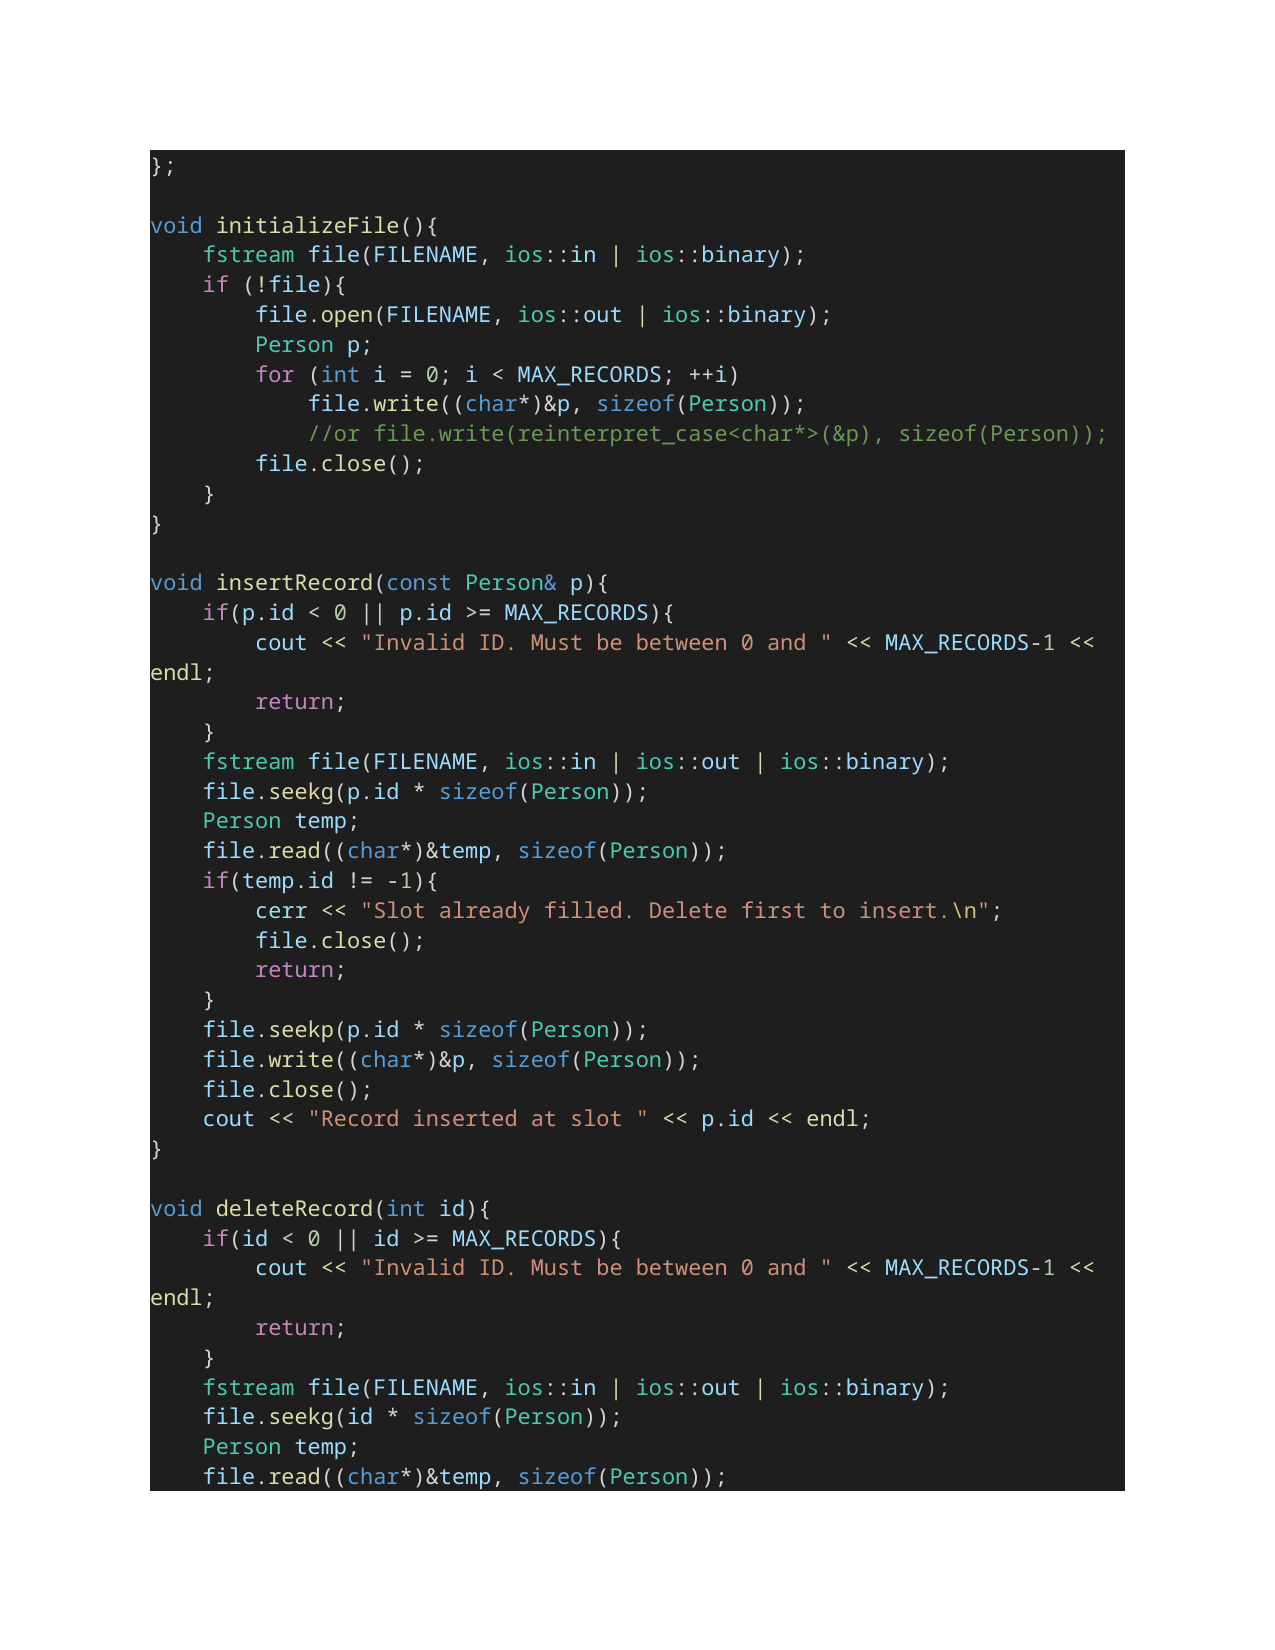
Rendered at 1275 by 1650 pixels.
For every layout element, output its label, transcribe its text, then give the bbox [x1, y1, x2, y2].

text fstream file(FILENAME, ios::in | ios::out | ios::binary); [150, 1371, 1125, 1401]
text return; [150, 686, 1125, 716]
text void insertRecord(const Person& p){ [150, 567, 1125, 597]
text file.seekg(id * sizeof(Person)); [150, 1401, 1125, 1431]
text file.write((char*)&p, sizeof(Person)); [150, 1044, 1125, 1073]
text file.seekp(p.id * sizeof(Person)); [150, 1014, 1125, 1044]
text file.read((char*)&temp, sizeof(Person)); [150, 835, 1125, 865]
text fstream file(FILENAME, ios::in | ios::binary); [150, 239, 1125, 269]
text file.seekg(p.id * sizeof(Person)); [150, 776, 1125, 805]
text void deleteRecord(int id){ [150, 1193, 1125, 1222]
text return; [150, 1312, 1125, 1342]
text file.close(); [150, 1073, 1125, 1103]
text Person temp; [150, 1431, 1125, 1461]
text for (int i = 0; i < MAX_RECORDS; ++i) [150, 358, 1125, 388]
text cout << "Record inserted at slot " << p.id << endl; [150, 1103, 1125, 1133]
text } [150, 507, 1125, 537]
text fstream file(FILENAME, ios::in | ios::out | ios::binary); [150, 746, 1125, 776]
text }; [150, 150, 1125, 180]
text } [150, 984, 1125, 1014]
text if (!file){ [150, 269, 1125, 299]
text if(id < 0 || id >= MAX_RECORDS){ [150, 1222, 1125, 1252]
text Person temp; [150, 805, 1125, 835]
text } [150, 478, 1125, 507]
text file.read((char*)&temp, sizeof(Person)); [150, 1461, 1125, 1491]
text Person p; [150, 329, 1125, 358]
text cout << "Invalid ID. Must be between 0 and " << MAX_RECORDS-1 << endl; [150, 1252, 1125, 1312]
text file.write((char*)&p, sizeof(Person)); [150, 388, 1125, 418]
text return; [150, 954, 1125, 984]
text if(temp.id != -1){ [150, 865, 1125, 895]
text cout << "Invalid ID. Must be between 0 and " << MAX_RECORDS-1 << endl; [150, 627, 1125, 686]
text } [150, 716, 1125, 746]
text file.close(); [150, 448, 1125, 478]
text //or file.write(reinterpret_case<char*>(&p), sizeof(Person)); [150, 418, 1125, 448]
text if(p.id < 0 || p.id >= MAX_RECORDS){ [150, 597, 1125, 627]
text } [150, 1133, 1125, 1163]
text void initializeFile(){ [150, 209, 1125, 239]
text file.close(); [150, 924, 1125, 954]
text } [150, 1342, 1125, 1371]
text cerr << "Slot already filled. Delete first to insert.\n"; [150, 895, 1125, 924]
text file.open(FILENAME, ios::out | ios::binary); [150, 299, 1125, 329]
